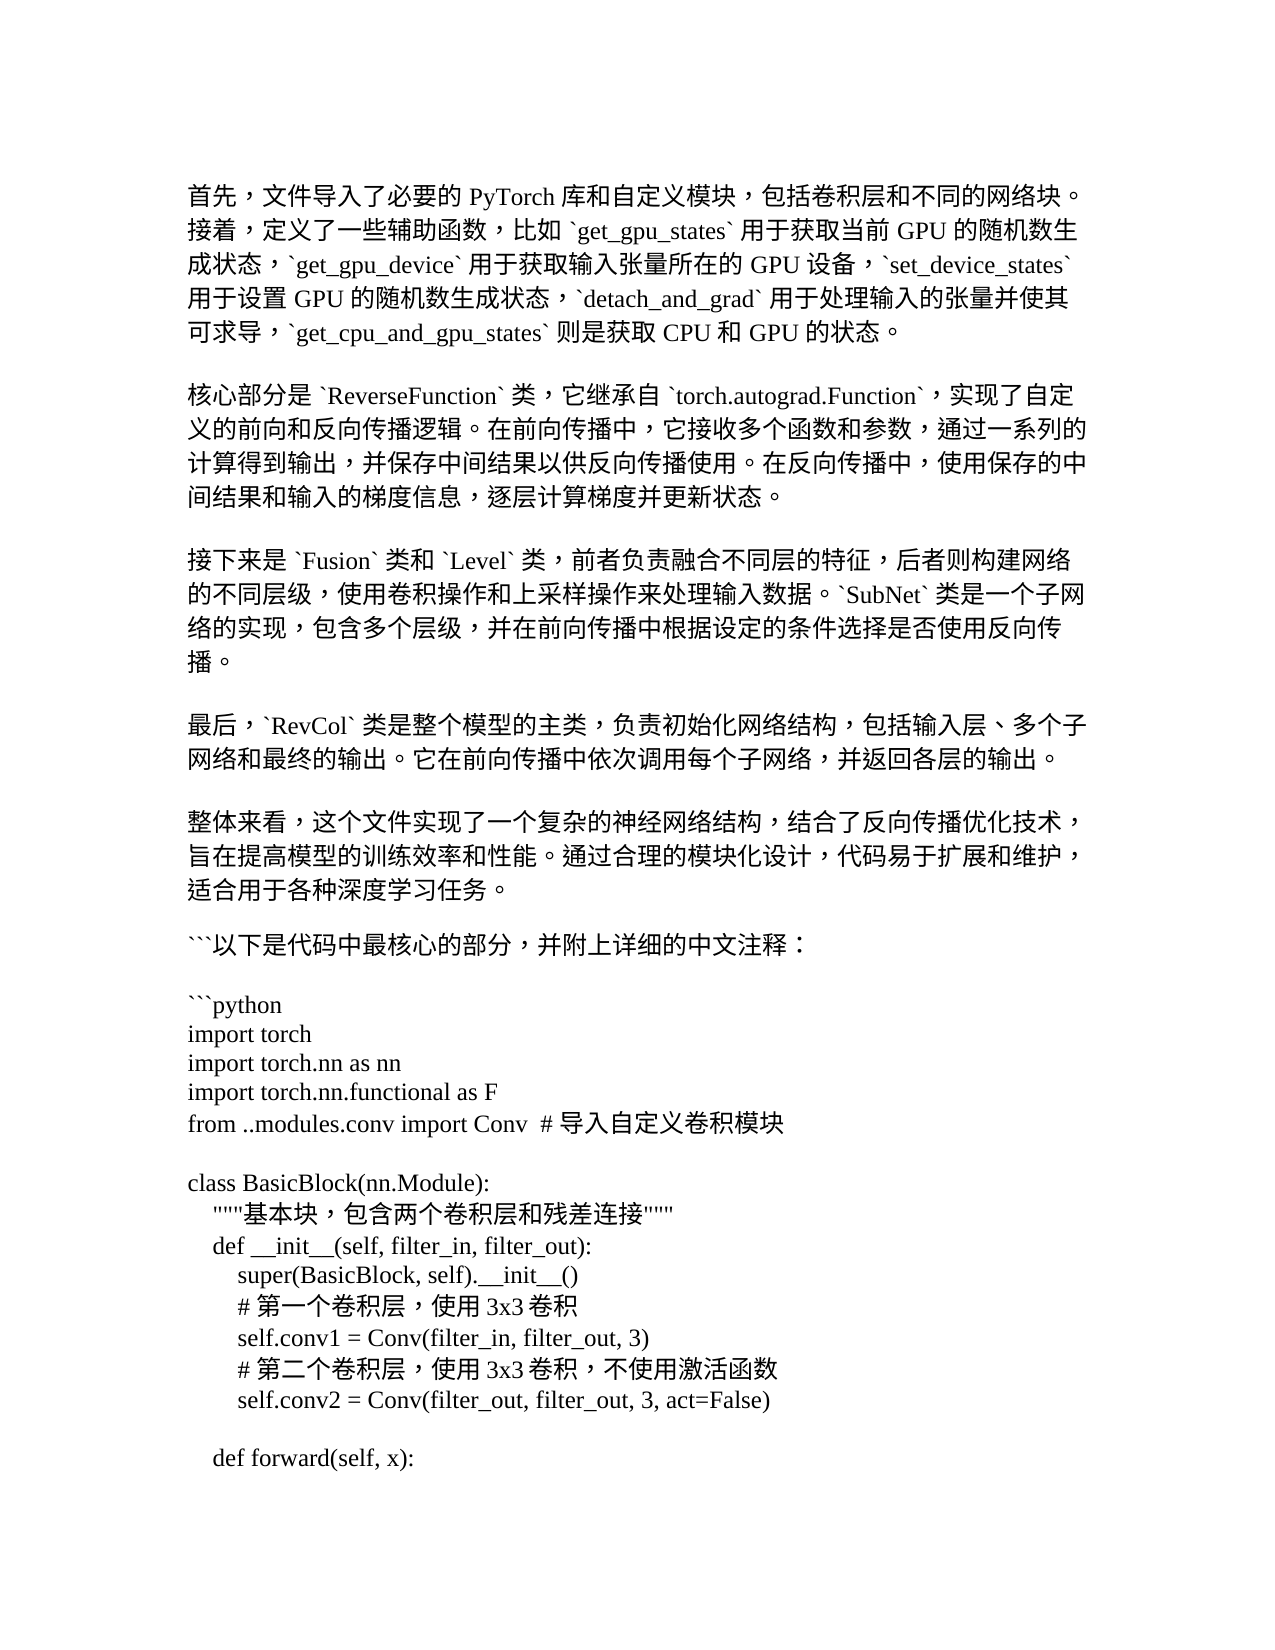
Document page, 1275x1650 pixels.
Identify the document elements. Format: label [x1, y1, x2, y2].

text [187, 150, 1087, 907]
text [187, 928, 1087, 1472]
